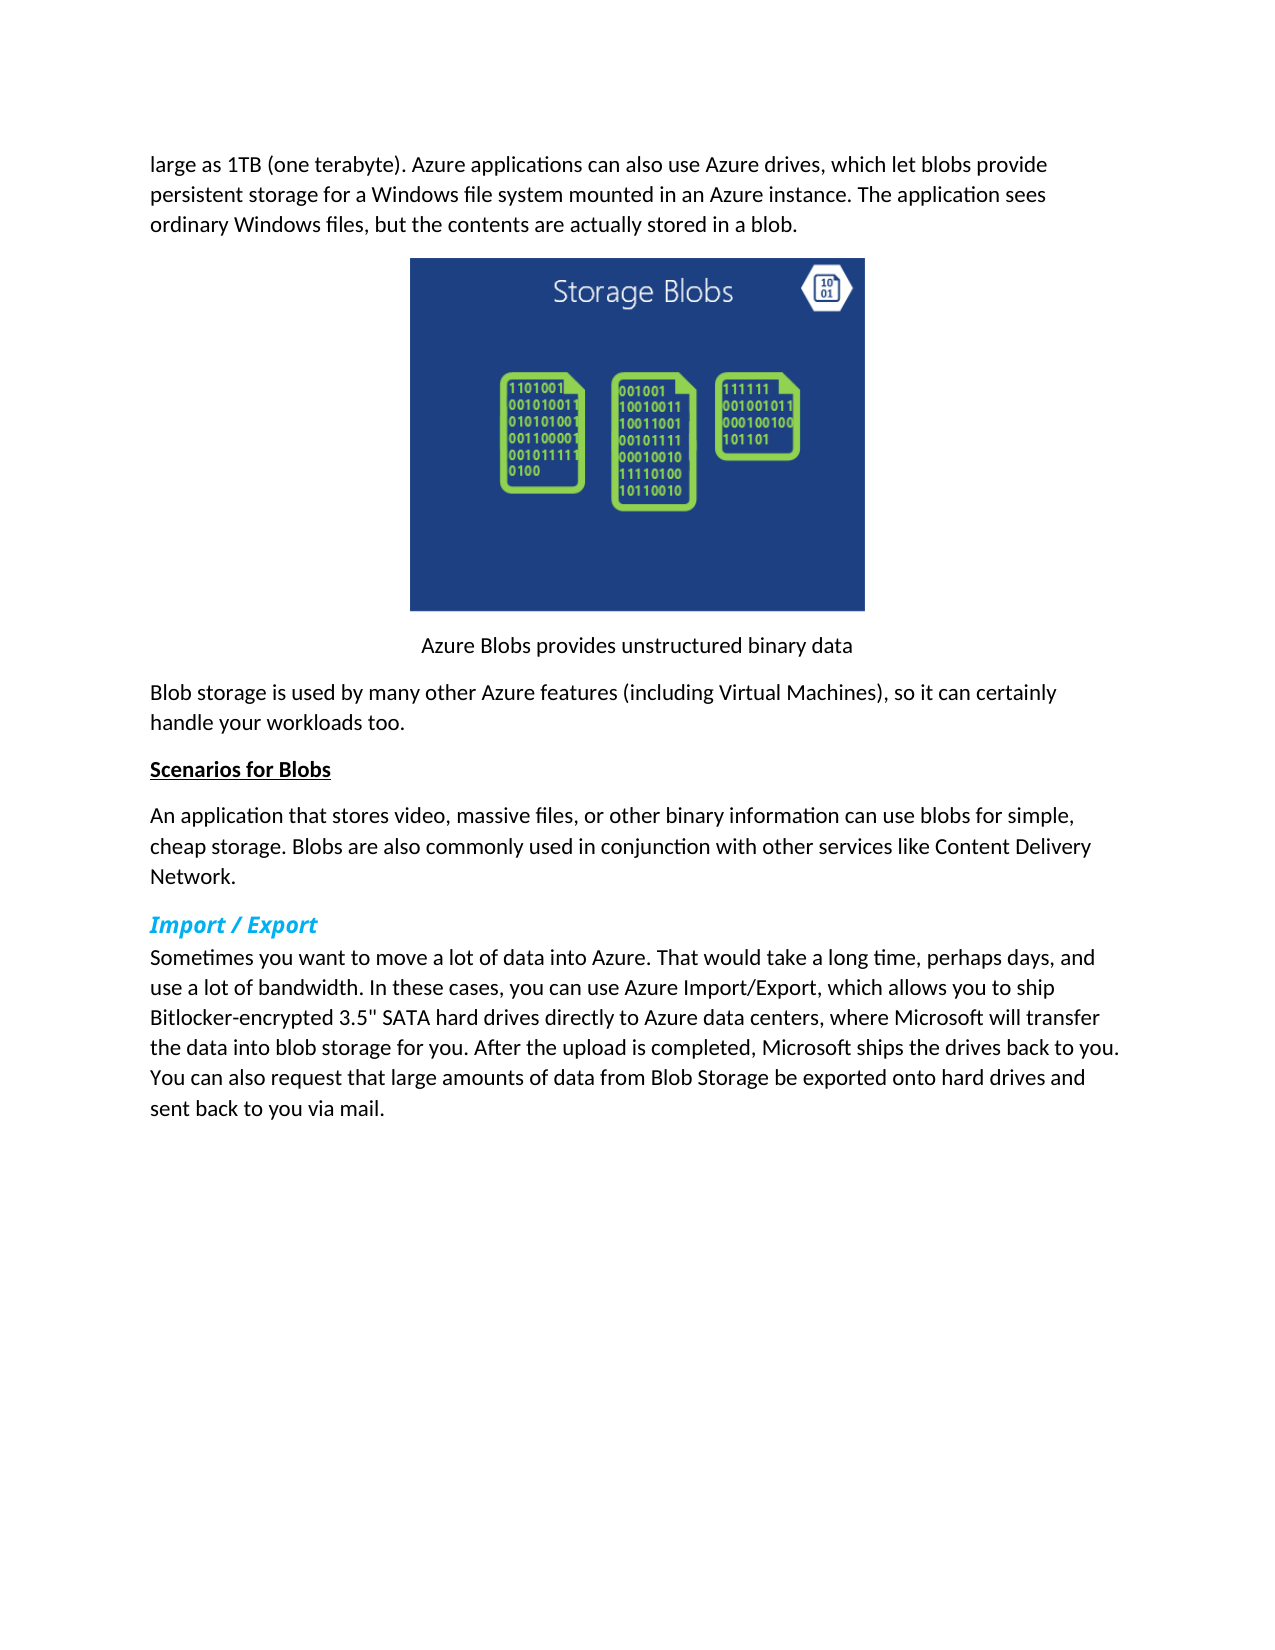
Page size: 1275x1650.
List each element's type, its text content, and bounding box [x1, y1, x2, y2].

subtitle Import / Export [150, 909, 1125, 940]
text Sometimes you want to move a lot of data into Azure. That would take a long time, perhaps days, and use a lot of bandwidth. In these cases, you can use Azure Import/Export, which allows you to ship Bitlocker-encrypted 3.5" SATA hard drives directly to Azure data centers, where Microsoft will transfer the data into blob storage for you. After the upload is completed, Microsoft ships the drives back to you. You can also request that large amounts of data from Blob Storage be exported onto hard drives and sent back to you via mail. [150, 943, 1125, 1122]
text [150, 150, 1125, 238]
text Blob storage is used by many other Azure features (including Virtual Machines), so it can certainly handle your workloads too. [150, 678, 1125, 736]
text Azure Blobs provides unstructured binary data [150, 631, 1125, 659]
picture [409, 257, 866, 612]
text Scenarios for Blobs [150, 755, 1125, 783]
text An application that stores video, massive files, or other binary information can use blobs for simple, cheap storage. Blobs are also commonly used in conjunction with other services like Content Delivery Network. [150, 802, 1125, 890]
